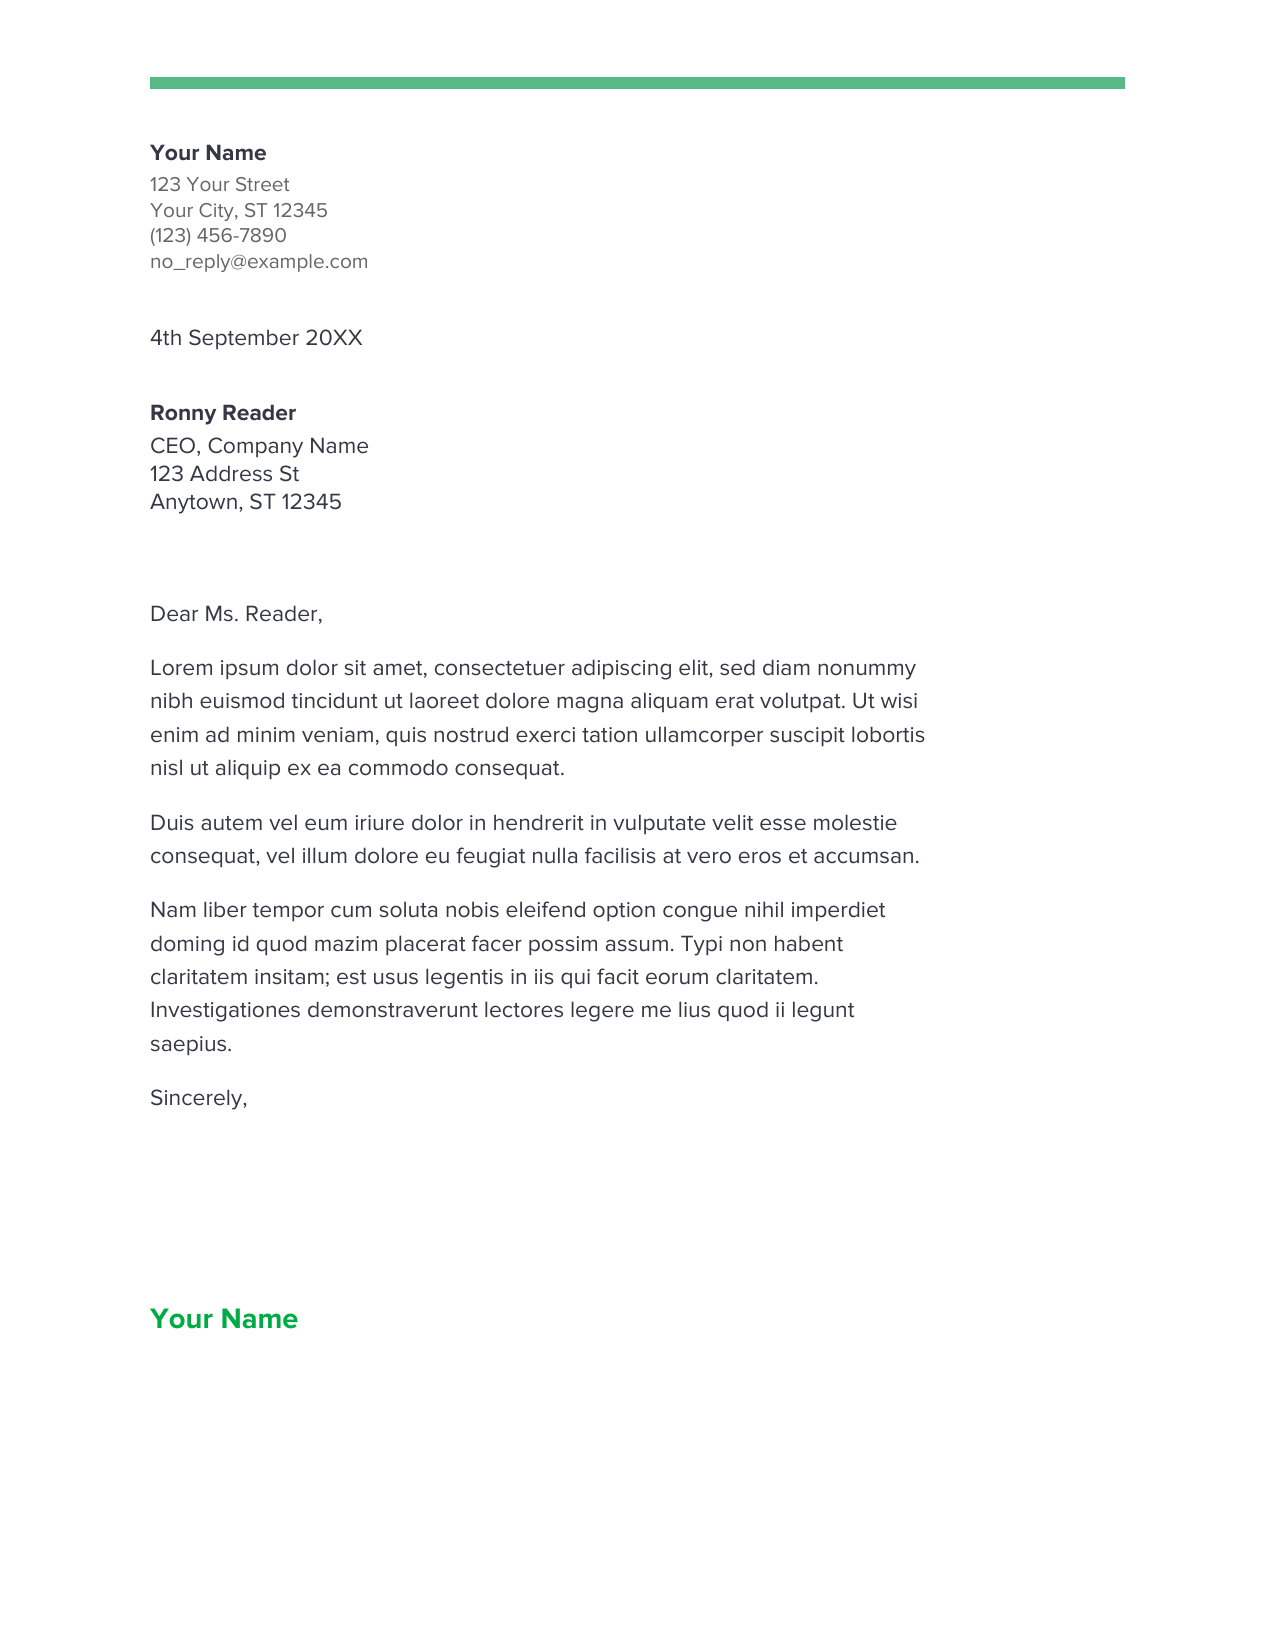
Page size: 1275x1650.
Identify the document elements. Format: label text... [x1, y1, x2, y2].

text Your Name [150, 1302, 937, 1337]
text Your Name [150, 139, 937, 167]
text CEO, Company Name [150, 433, 937, 461]
text 123 Your Street [150, 173, 937, 198]
text 123 Address St [150, 461, 937, 489]
text 4th September 20XX [150, 324, 937, 352]
text Sincerely, [150, 1084, 937, 1112]
text no_reply@example.com [150, 249, 937, 274]
text Duis autem vel eum iriure dolor in hendrerit in vulputate velit esse molestie consequat, vel illum dolore eu feugiat nulla facilisis at vero eros et accumsan. [150, 809, 937, 870]
picture [150, 77, 1125, 89]
text Your City, ST 12345 [150, 198, 937, 223]
text Ronny Reader [150, 399, 937, 427]
text Nam liber tempor cum soluta nobis eleifend option congue nihil imperdiet doming id quod mazim placerat facer possim assum. Typi non habent claritatem insitam; est usus legentis in iis qui facit eorum claritatem. Investigationes demonstraverunt lectores legere me lius quod ii legunt saepius. [150, 897, 937, 1058]
text Lorem ipsum dolor sit amet, consectetuer adipiscing elit, sed diam nonummy nibh euismod tincidunt ut laoreet dolore magna aliquam erat volutpat. Ut wisi enim ad minim veniam, quis nostrud exerci tation ullamcorper suscipit lobortis nisl ut aliquip ex ea commodo consequat. [150, 654, 937, 782]
text (123) 456-7890 [150, 223, 937, 249]
text Anytown, ST 12345 [150, 489, 937, 517]
text Dear Ms. Reader, [150, 600, 937, 628]
